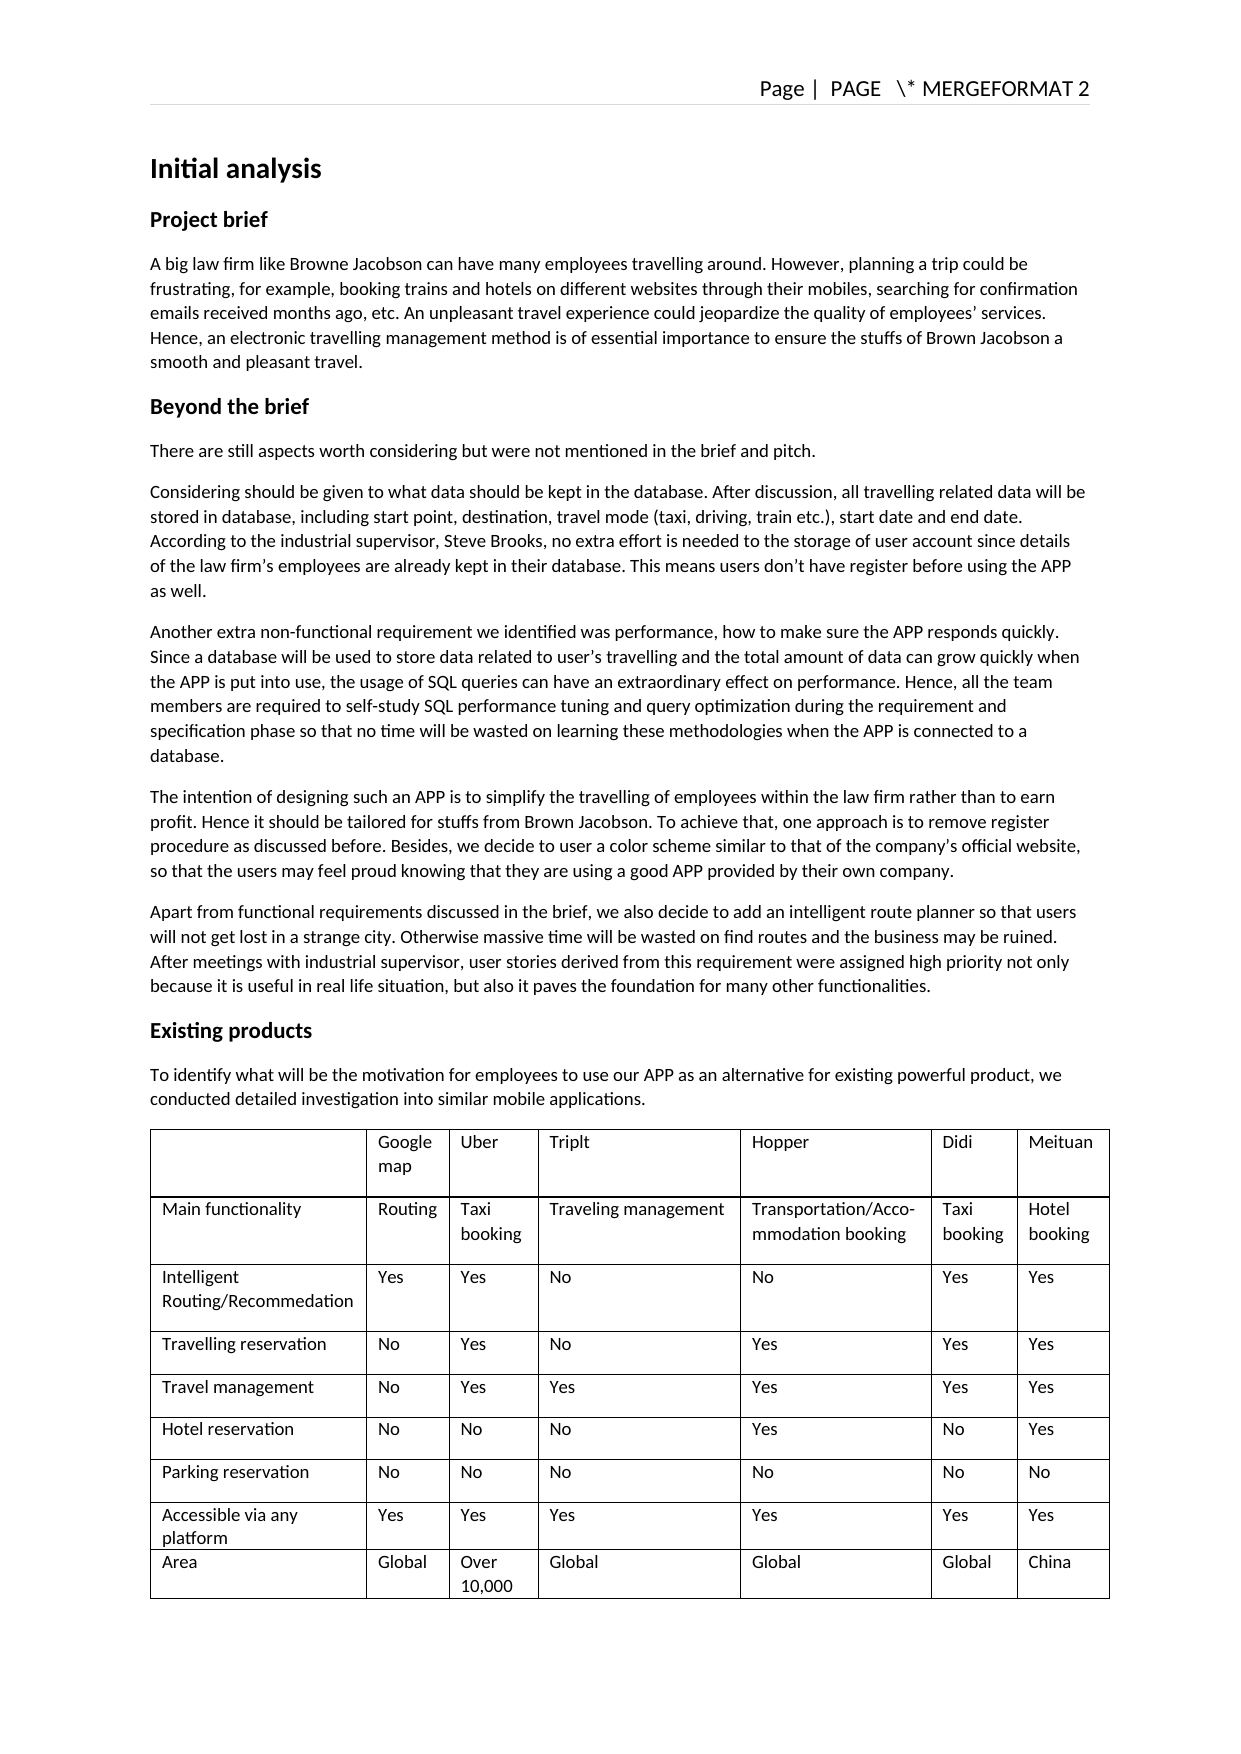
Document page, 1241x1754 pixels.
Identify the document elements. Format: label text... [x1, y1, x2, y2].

table_cell Yes [932, 1332, 1017, 1374]
table_cell Yes [1018, 1375, 1109, 1417]
text A big law firm like Browne Jacobson can have many employees travelling around. However, planning a trip could be frustrating, for example, booking trains and hotels on different websites through their mobiles, searching for confirmation emails received months ago, etc. An unpleasant travel experience could jeopardize the quality of employees’ services. Hence, an electronic travelling management method is of essential importance to ensure the stuffs of Brown Jacobson a smooth and pleasant travel. [150, 252, 1090, 374]
table_header Google map [367, 1130, 449, 1196]
table_cell Global [367, 1550, 449, 1597]
table_cell Area [151, 1550, 366, 1597]
table_header Uber [450, 1130, 538, 1196]
table_cell No [539, 1265, 740, 1331]
table_cell No [539, 1332, 740, 1374]
table_cell No [450, 1460, 538, 1502]
table_cell Yes [741, 1418, 931, 1459]
table_header Meituan [1018, 1130, 1109, 1196]
table_cell Yes [367, 1503, 449, 1549]
table_cell Hotel booking [1018, 1198, 1109, 1264]
table_cell Yes [741, 1375, 931, 1417]
table_cell Yes [932, 1375, 1017, 1417]
table_cell Yes [1018, 1265, 1109, 1331]
table_cell No [741, 1460, 931, 1502]
table_cell Yes [1018, 1503, 1109, 1549]
table_cell No [539, 1418, 740, 1459]
table_cell Main functionality [151, 1198, 366, 1264]
table_cell No [932, 1460, 1017, 1502]
table_cell Transportation/Acco-mmodation booking [741, 1198, 931, 1264]
table_cell Intelligent Routing/Recommedation [151, 1265, 366, 1331]
table_cell Global [932, 1550, 1017, 1597]
table_cell No [539, 1460, 740, 1502]
table_cell Yes [539, 1375, 740, 1417]
table_cell Yes [932, 1503, 1017, 1549]
table_cell Yes [539, 1503, 740, 1549]
text There are still aspects worth considering but were not mentioned in the brief and pitch. [150, 439, 1090, 462]
table_cell Accessible via any platform [151, 1503, 366, 1549]
table_cell Travelling reservation [151, 1332, 366, 1374]
table_cell Hotel reservation [151, 1418, 366, 1459]
table_cell No [367, 1332, 449, 1374]
table_cell No [367, 1375, 449, 1417]
table_cell Parking reservation [151, 1460, 366, 1502]
table_cell No [741, 1265, 931, 1331]
table_cell Yes [367, 1265, 449, 1331]
table_cell Yes [741, 1503, 931, 1549]
table_cell Yes [741, 1332, 931, 1374]
table_cell Yes [1018, 1418, 1109, 1459]
table_header [151, 1130, 366, 1196]
text To identify what will be the motivation for employees to use our APP as an alternative for existing powerful product, we conducted detailed investigation into similar mobile applications. [150, 1063, 1090, 1111]
text Apart from functional requirements discussed in the brief, we also decide to add an intelligent route planner so that users will not get lost in a strange city. Otherwise massive time will be wasted on find routes and the business may be ruined. After meetings with industrial supervisor, user stories derived from this requirement were assigned high priority not only because it is useful in real life situation, but also it paves the foundation for many other functionalities. [150, 901, 1090, 998]
table_cell Yes [1018, 1332, 1109, 1374]
table_cell No [932, 1418, 1017, 1459]
table_cell Yes [450, 1332, 538, 1374]
text Initial analysis [150, 150, 1090, 186]
table_cell Yes [450, 1265, 538, 1331]
text Existing products [150, 1016, 1090, 1044]
text Beyond the brief [150, 392, 1090, 420]
table_cell Yes [450, 1375, 538, 1417]
table_cell No [450, 1418, 538, 1459]
table_cell Yes [450, 1503, 538, 1549]
table_cell Traveling management [539, 1198, 740, 1264]
table_cell Yes [932, 1265, 1017, 1331]
table_cell Global [741, 1550, 931, 1597]
table_header Didi [932, 1130, 1017, 1196]
table_cell No [1018, 1460, 1109, 1502]
table_cell Travel management [151, 1375, 366, 1417]
text The intention of designing such an APP is to simplify the travelling of employees within the law firm rather than to earn profit. Hence it should be tailored for stuffs from Brown Jacobson. To achieve that, one approach is to remove register procedure as discussed before. Besides, we decide to user a color scheme similar to that of the company’s official website, so that the users may feel proud knowing that they are using a good APP provided by their own company. [150, 785, 1090, 882]
table_cell Taxi booking [450, 1198, 538, 1264]
table_cell Over 10,000 cities [450, 1550, 538, 1597]
text Another extra non-functional requirement we identified was performance, how to make sure the APP responds quickly. Since a database will be used to store data related to user’s travelling and the total amount of data can grow quickly when the APP is put into use, the usage of SQL queries can have an extraordinary effect on performance. Hence, all the team members are required to self-study SQL performance tuning and query optimization during the requirement and specification phase so that no time will be wasted on learning these methodologies when the APP is connected to a database. [150, 620, 1090, 767]
table_header Triplt [539, 1130, 740, 1196]
table_cell China [1018, 1550, 1109, 1597]
table_cell No [367, 1460, 449, 1502]
text Considering should be given to what data should be kept in the database. After discussion, all travelling related data will be stored in database, including start point, destination, travel mode (taxi, driving, train etc.), start date and end date. According to the industrial supervisor, Steve Brooks, no extra effort is needed to the storage of user account since details of the law firm’s employees are already kept in their database. This means users don’t have register before using the APP as well. [150, 480, 1090, 602]
table_cell Routing [367, 1198, 449, 1264]
table_cell Global [539, 1550, 740, 1597]
table_cell No [367, 1418, 449, 1459]
table_cell Taxi booking [932, 1198, 1017, 1264]
text Project brief [150, 205, 1090, 233]
table_header Hopper [741, 1130, 931, 1196]
